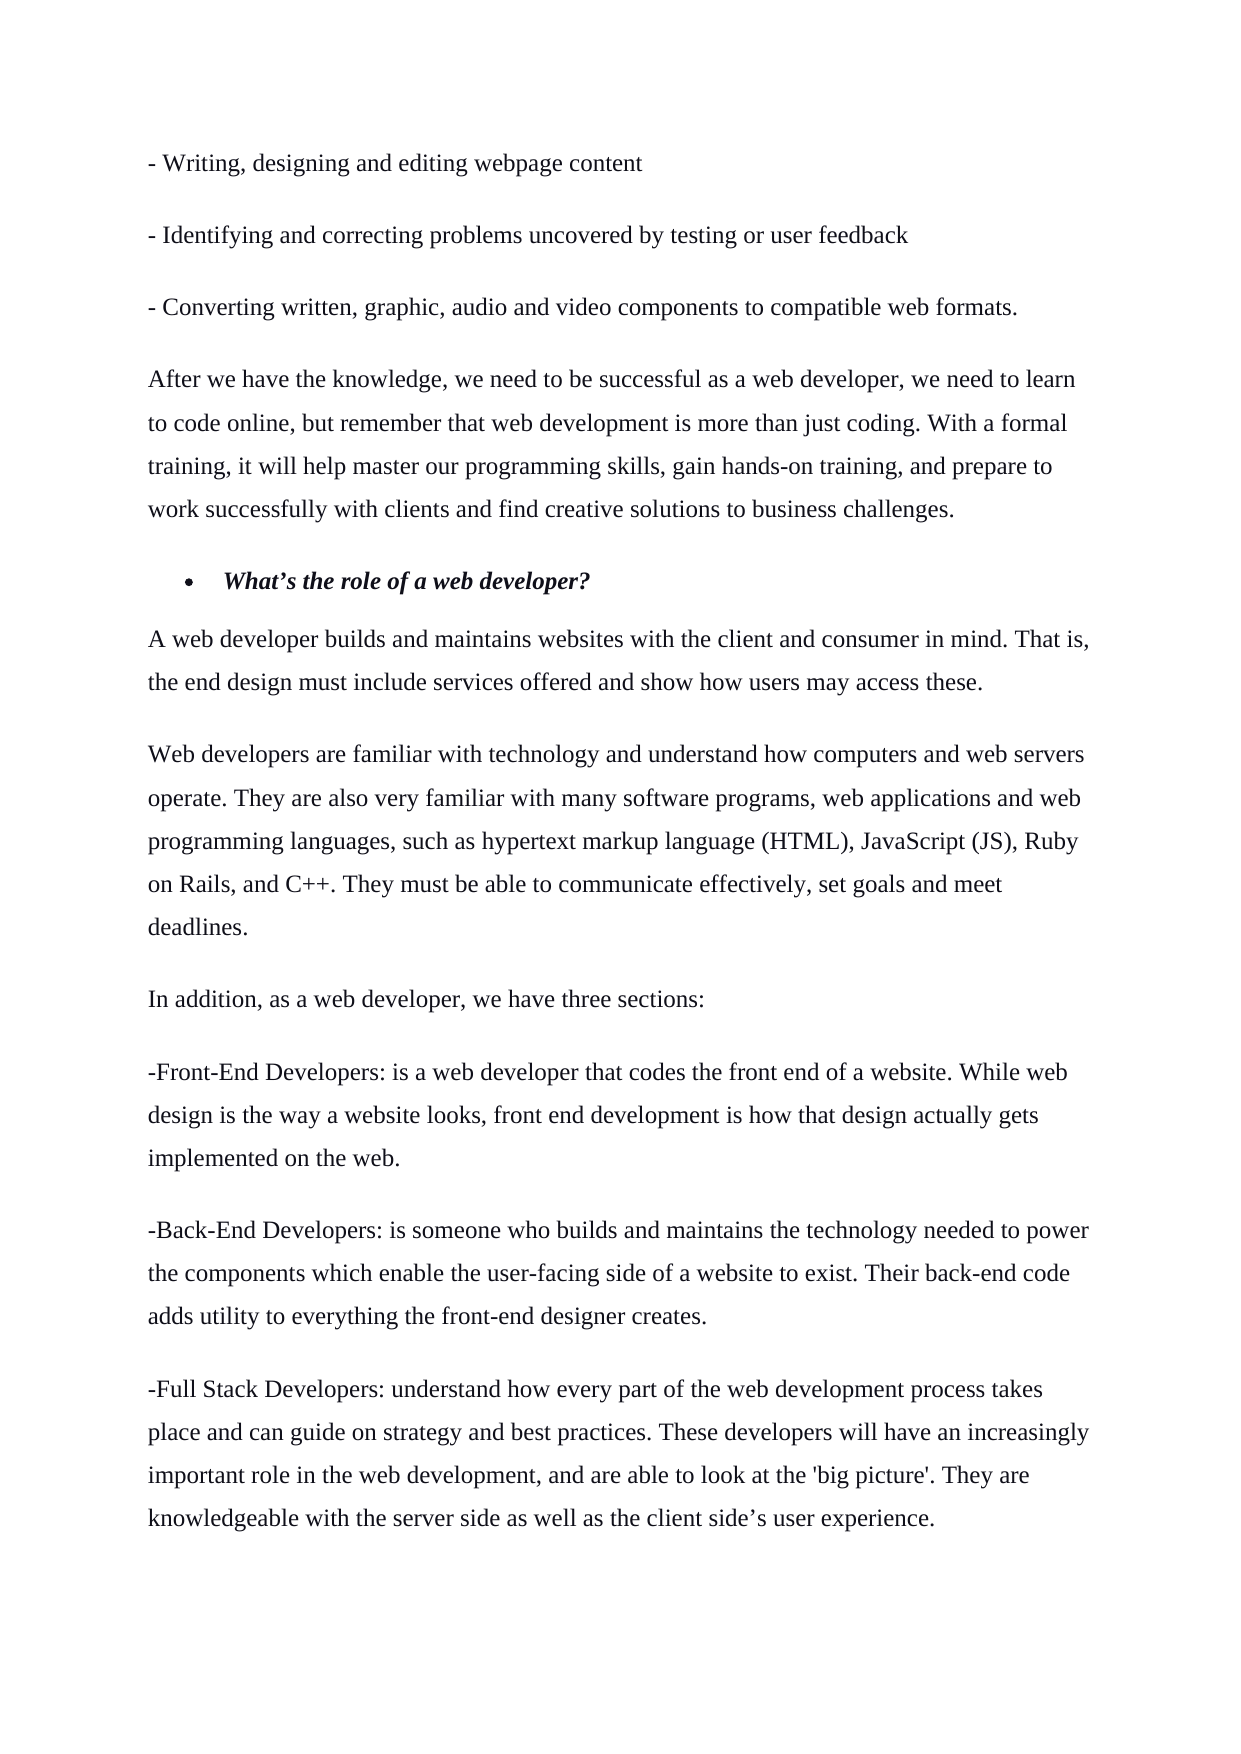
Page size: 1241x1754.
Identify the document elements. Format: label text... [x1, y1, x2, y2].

text - Identifying and correcting problems uncovered by testing or user feedback [148, 220, 1093, 249]
text A web developer builds and maintains websites with the client and consumer in mind. That is, the end design must include services offered and show how users may access these. [148, 624, 1093, 696]
text -Back-End Developers: is someone who builds and maintains the technology needed to power the components which enable the user-facing side of a website to exist. Their back-end code adds utility to everything the front-end designer creates. [148, 1215, 1093, 1330]
text -Full Stack Developers: understand how every part of the web development process takes place and can guide on strategy and best practices. These developers will have an increasingly important role in the web development, and are able to look at the 'big picture'. They are knowledgeable with the server side as well as the client side’s user experience. [148, 1374, 1093, 1532]
text After we have the knowledge, we need to be successful as a web developer, we need to learn to code online, but remember that web development is more than just coding. With a formal training, it will help master our programming skills, gain hands-on training, and prepare to work successfully with clients and find creative solutions to business challenges. [148, 364, 1093, 523]
text In addition, as a web developer, we have three sections: [148, 984, 1093, 1013]
text - Converting written, graphic, audio and video components to compatible web formats. [148, 292, 1093, 321]
list What’s the role of a web developer? [185, 566, 1093, 595]
text Web developers are familiar with technology and understand how computers and web servers operate. They are also very familiar with many software programs, web applications and web programming languages, such as hypertext markup language (HTML), JavaScript (JS), Ruby on Rails, and C++. They must be able to communicate effectively, set goals and meet deadlines. [148, 739, 1093, 941]
text - Writing, designing and editing webpage content [148, 148, 1093, 176]
text -Front-End Developers: is a web developer that codes the front end of a website. While web design is the way a website looks, front end development is how that design actually gets implemented on the web. [148, 1057, 1093, 1172]
